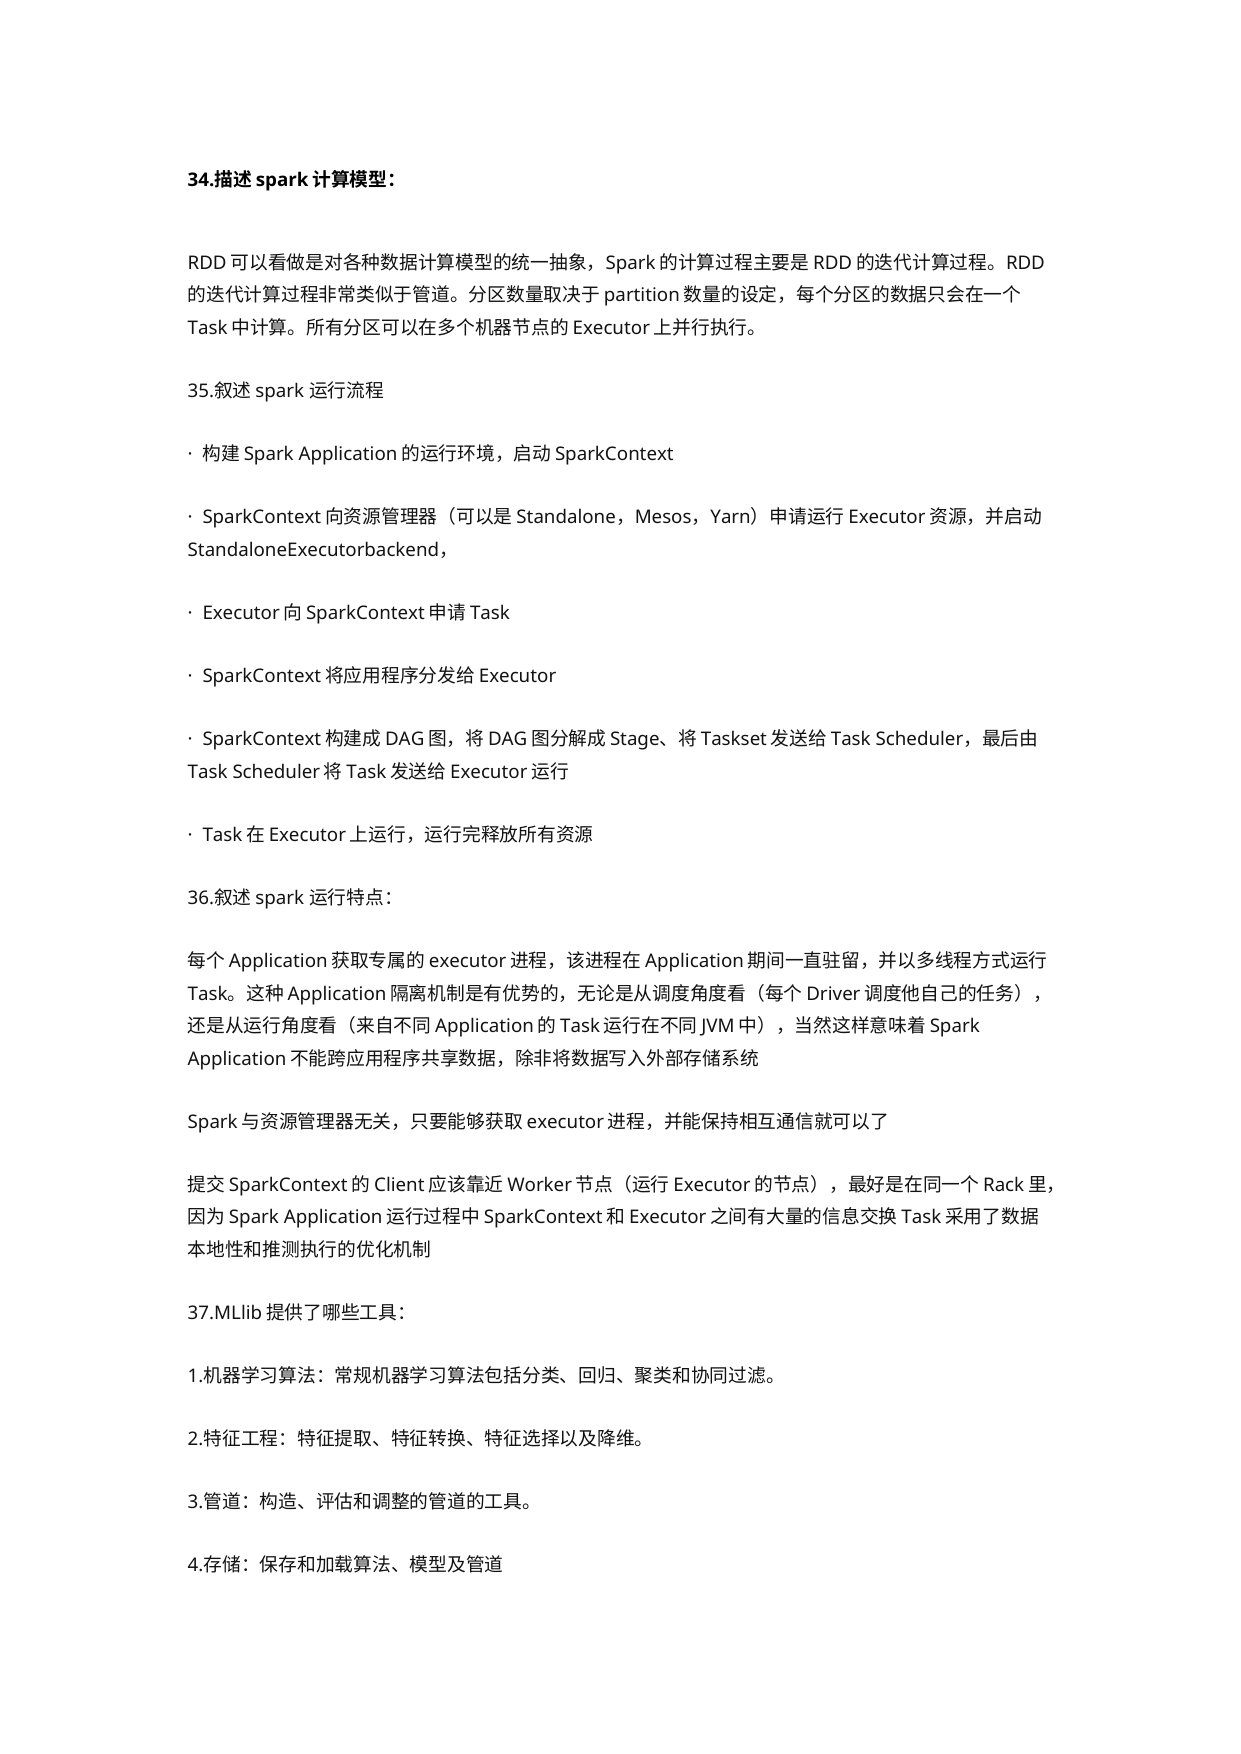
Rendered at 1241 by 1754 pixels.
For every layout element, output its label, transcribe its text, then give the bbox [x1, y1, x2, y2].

subtitle 34.描述spark计算模型： [187, 162, 1053, 194]
text RDD可以看做是对各种数据计算模型的统一抽象，Spark的计算过程主要是RDD的迭代计算过程。RDD的迭代计算过程非常类似于管道。分区数量取决于partition数量的设定，每个分区的数据只会在一个Task中计算。所有分区可以在多个机器节点的Executor上并行执行。 [187, 245, 1053, 342]
text · Executor向SparkContext申请Task [187, 595, 1053, 627]
text 37.MLlib提供了哪些工具： [187, 1295, 1053, 1327]
text 每个Application获取专属的executor进程，该进程在Application期间一直驻留，并以多线程方式运行Task。这种Application隔离机制是有优势的，无论是从调度角度看（每个Driver调度他自己的任务），还是从运行角度看（来自不同Application的Task运行在不同JVM中），当然这样意味着Spark Application不能跨应用程序共享数据，除非将数据写入外部存储系统 [187, 943, 1053, 1073]
text 35.叙述spark 运行流程 [187, 373, 1053, 406]
text Spark与资源管理器无关，只要能够获取executor进程，并能保持相互通信就可以了 [187, 1104, 1053, 1136]
text · SparkContext将应用程序分发给Executor [187, 658, 1053, 691]
text 36.叙述spark 运行特点： [187, 880, 1053, 912]
text · SparkContext向资源管理器（可以是Standalone，Mesos，Yarn）申请运行Executor资源，并启动StandaloneExecutorbackend， [187, 499, 1053, 564]
text 4.存储：保存和加载算法、模型及管道 [187, 1547, 1053, 1580]
text 2.特征工程：特征提取、特征转换、特征选择以及降维。 [187, 1421, 1053, 1454]
text 提交SparkContext的Client应该靠近Worker节点（运行Executor的节点），最好是在同一个Rack里，因为Spark Application运行过程中SparkContext和Executor之间有大量的信息交换Task采用了数据本地性和推测执行的优化机制 [187, 1167, 1053, 1264]
text 3.管道：构造、评估和调整的管道的工具。 [187, 1484, 1053, 1517]
text · 构建Spark Application的运行环境，启动SparkContext [187, 436, 1053, 469]
text · SparkContext构建成DAG图，将DAG图分解成Stage、将Taskset发送给Task Scheduler，最后由Task Scheduler将Task发送给Executor运行 [187, 721, 1053, 786]
text · Task在Executor上运行，运行完释放所有资源 [187, 817, 1053, 849]
text 1.机器学习算法：常规机器学习算法包括分类、回归、聚类和协同过滤。 [187, 1358, 1053, 1391]
